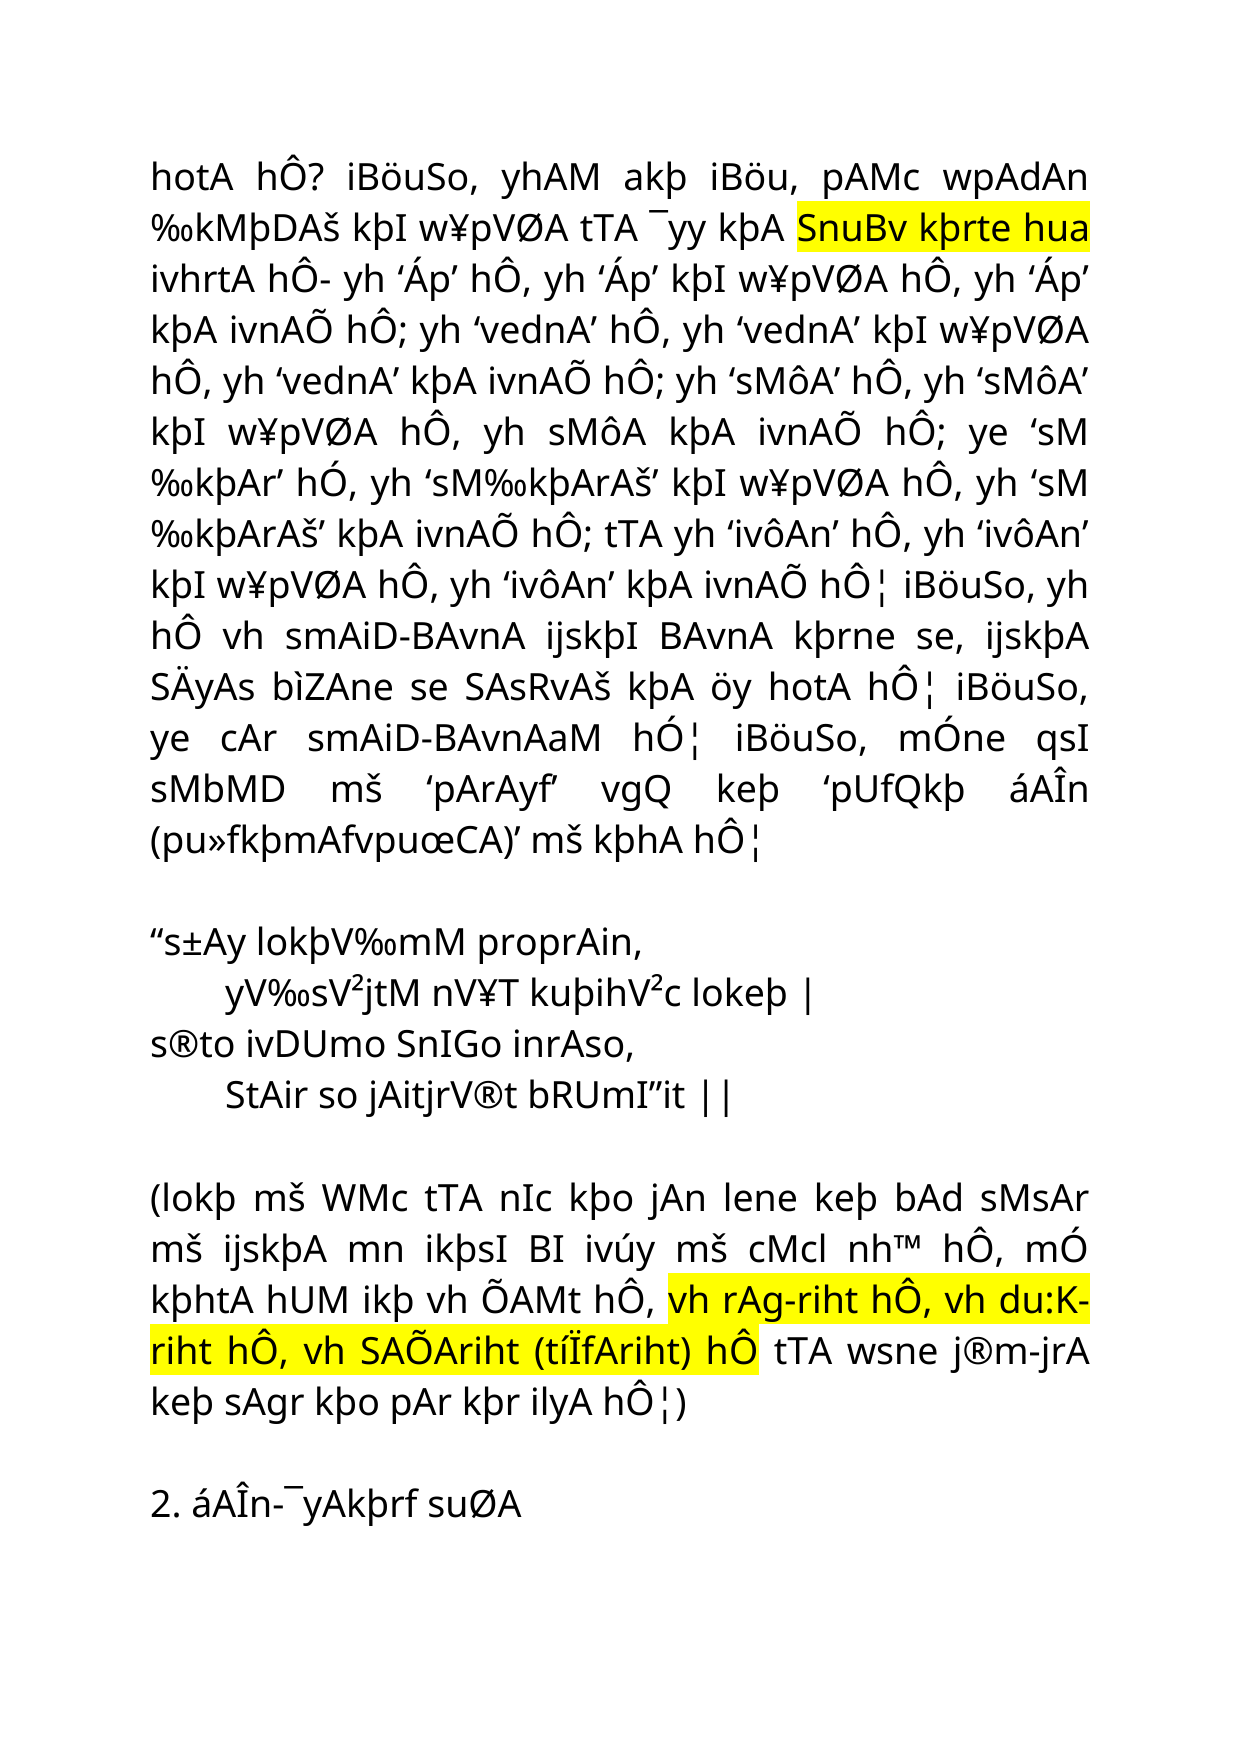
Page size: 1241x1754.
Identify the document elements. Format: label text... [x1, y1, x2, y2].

text yV‰sV²jtM nV¥T kuþihV²c lokeþ | [150, 967, 1090, 1018]
text 2. áAÎn-¯yAkþrf suØA [150, 1477, 1090, 1528]
text (lokþ mš WMc tTA nIc kþo jAn lene keþ bAd sMsAr mš ijskþA mn ikþsI BI ivúy mš cMcl nh™ hÔ, mÓ kþhtA hUM ikþ vh ÕAMt hÔ, vh rAg-riht hÔ, vh du:K-riht hÔ, vh SAÕAriht (tíÏfAriht) hÔ tTA wsne j®m-jrA keþ sAgr kþo pAr kþr ilyA hÔ¦) [150, 1324, 1090, 1426]
text “s±Ay lokþV‰mM proprAin, [150, 916, 1090, 967]
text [150, 150, 1090, 864]
text StAir so jAitjrV®t bRUmI”it || [150, 1069, 1090, 1120]
text s®to ivDUmo SnIGo inrAso, [150, 1018, 1090, 1069]
text (lokþ mš WMc tTA nIc kþo jAn lene keþ bAd sMsAr mš ijskþA mn ikþsI BI ivúy mš cMcl nh™ hÔ, mÓ kþhtA hUM ikþ vh ÕAMt hÔ, vh rAg-riht hÔ, vh du:K-riht hÔ, vh SAÕAriht (tíÏfAriht) hÔ tTA wsne j®m-jrA keþ sAgr kþo pAr kþr ilyA hÔ¦) [150, 1171, 1090, 1324]
